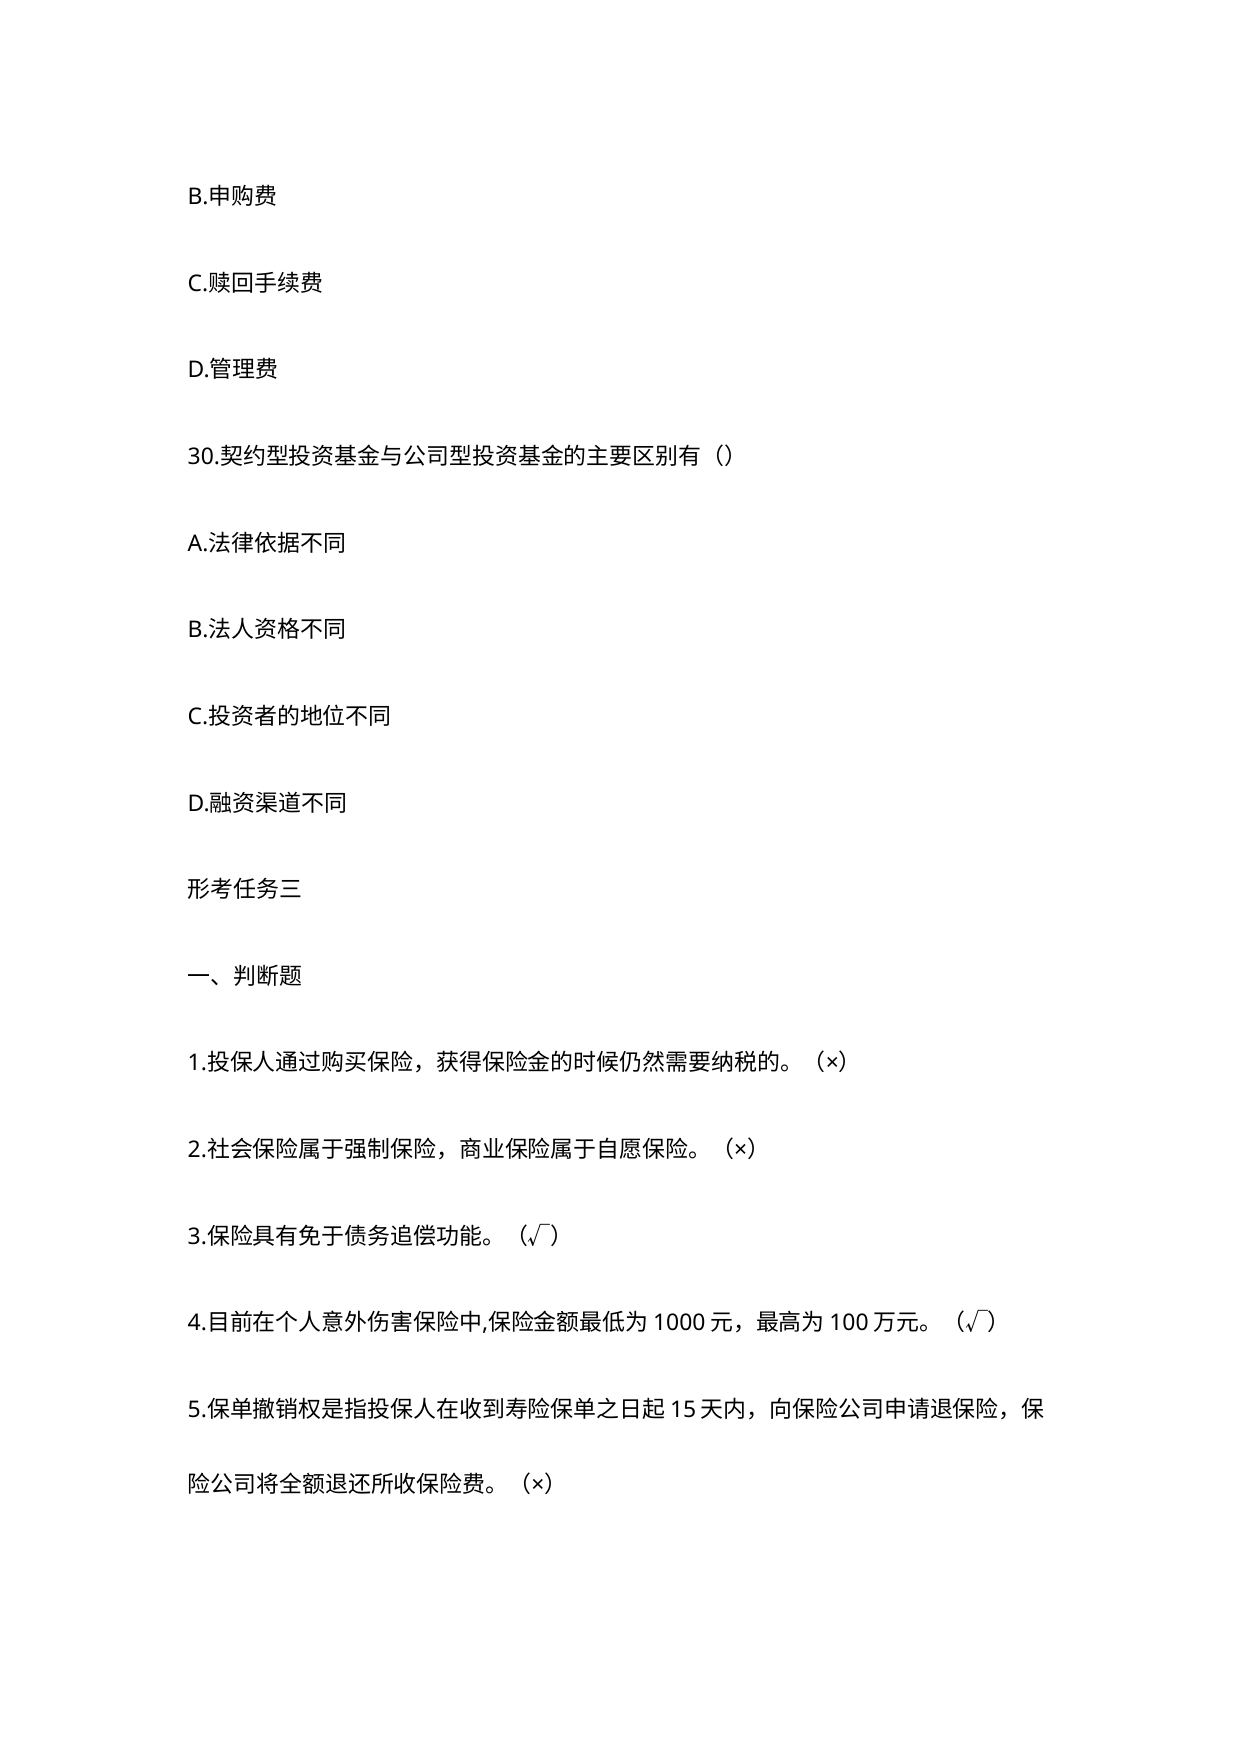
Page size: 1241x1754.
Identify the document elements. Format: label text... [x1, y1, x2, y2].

text 5.保单撤销权是指投保人在收到寿险保单之日起15天内，向保险公司申请退保险，保险公司将全额退还所收保险费。（×） [187, 1375, 1053, 1515]
text 一、判断题 [187, 942, 1053, 1007]
text C.投资者的地位不同 [187, 682, 1053, 747]
text 4.目前在个人意外伤害保险中,保险金额最低为1000元，最高为100万元。（√） [187, 1288, 1053, 1353]
text 3.保险具有免于债务追偿功能。（√） [187, 1202, 1053, 1267]
text D.融资渠道不同 [187, 769, 1053, 834]
text 2.社会保险属于强制保险，商业保险属于自愿保险。（×） [187, 1115, 1053, 1180]
text B.法人资格不同 [187, 595, 1053, 660]
text 30.契约型投资基金与公司型投资基金的主要区别有（） [187, 422, 1053, 487]
text A.法律依据不同 [187, 509, 1053, 574]
text D.管理费 [187, 335, 1053, 400]
text 1.投保人通过购买保险，获得保险金的时候仍然需要纳税的。（×） [187, 1028, 1053, 1093]
text B.申购费 [187, 162, 1053, 227]
text C.赎回手续费 [187, 249, 1053, 314]
text 形考任务三 [187, 855, 1053, 920]
